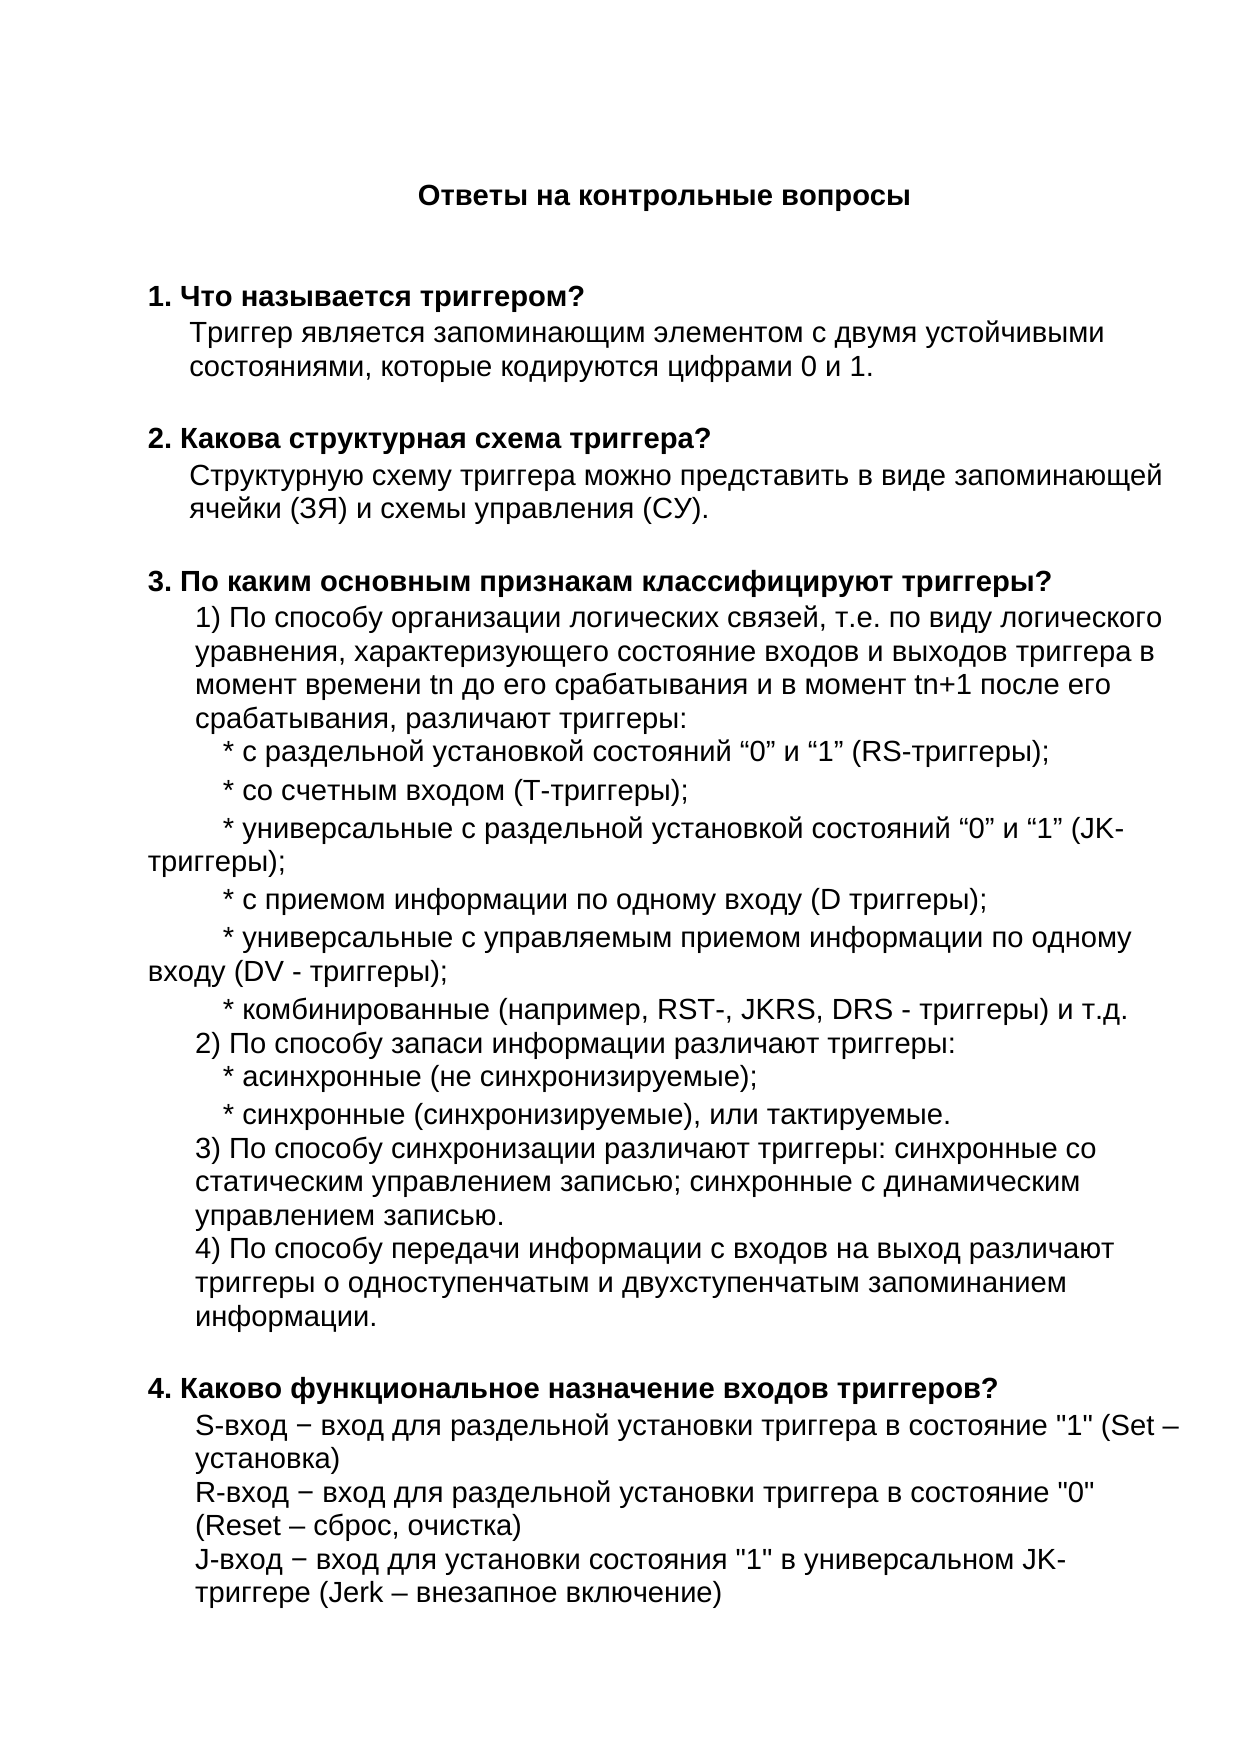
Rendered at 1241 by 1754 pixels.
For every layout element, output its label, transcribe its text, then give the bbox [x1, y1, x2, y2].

text 3. По каким основным признакам классифицируют триггеры? [148, 564, 1181, 597]
text 4) По способу передачи информации с входов на выход различают триггеры о одноступенчатым и двухступенчатым запоминанием информации. [195, 1232, 1181, 1332]
text 3) По способу синхронизации различают триггеры: синхронные со статическим управлением записью; синхронные с динамическим управлением записью. [195, 1131, 1181, 1232]
text * со счетным входом (Т-триггеры); [148, 773, 1181, 806]
text * с приемом информации по одному входу (D триггеры); [148, 882, 1181, 916]
text Структурную схему триггера можно представить в виде запоминающей ячейки (ЗЯ) и схемы управления (СУ). [189, 458, 1181, 525]
text Ответы на контрольные вопросы [148, 178, 1181, 212]
text * комбинированные (например, RST-, JKRS, DRS - триггеры) и т.д. [148, 992, 1181, 1026]
text * с раздельной установкой состояний “0” и “1” (RS-триггеры); [148, 734, 1181, 768]
text 2. Какова структурная схема триггера? [148, 421, 1181, 455]
text R-вход − вход для раздельной установки триггера в состояние "0" (Reset – сброс, очистка) [195, 1475, 1181, 1542]
text 2) По способу запаси информации различают триггеры: [195, 1026, 1181, 1059]
text * универсальные с управляемым приемом информации по одному входу (DV - триггеры); [148, 921, 1181, 988]
text S-вход − вход для раздельной установки триггера в состояние "1" (Set – установка) [195, 1408, 1181, 1475]
text 1. Что называется триггером? [148, 279, 1181, 312]
text 4. Каково функциональное назначение входов триггеров? [148, 1371, 1181, 1405]
text * асинхронные (не синхронизируемые); [148, 1059, 1181, 1093]
text 1) По способу организации логических связей, т.е. по виду логического уравнения, характеризующего состояние входов и выходов триггера в момент времени tn до его срабатывания и в момент tn+1 после его срабатывания, различают триггеры: [195, 600, 1181, 734]
text Триггер является запоминающим элементом с двумя устойчивыми состояниями, которые кодируются цифрами 0 и 1. [189, 315, 1181, 382]
text * универсальные с раздельной установкой состояний “0” и “1” (JK- триггеры); [148, 811, 1181, 878]
text * синхронные (синхронизируемые), или тактируемые. [148, 1097, 1181, 1131]
text J-вход − вход для установки состояния "1" в универсальном JK-триггере (Jerk – внезапное включение) [195, 1542, 1181, 1609]
